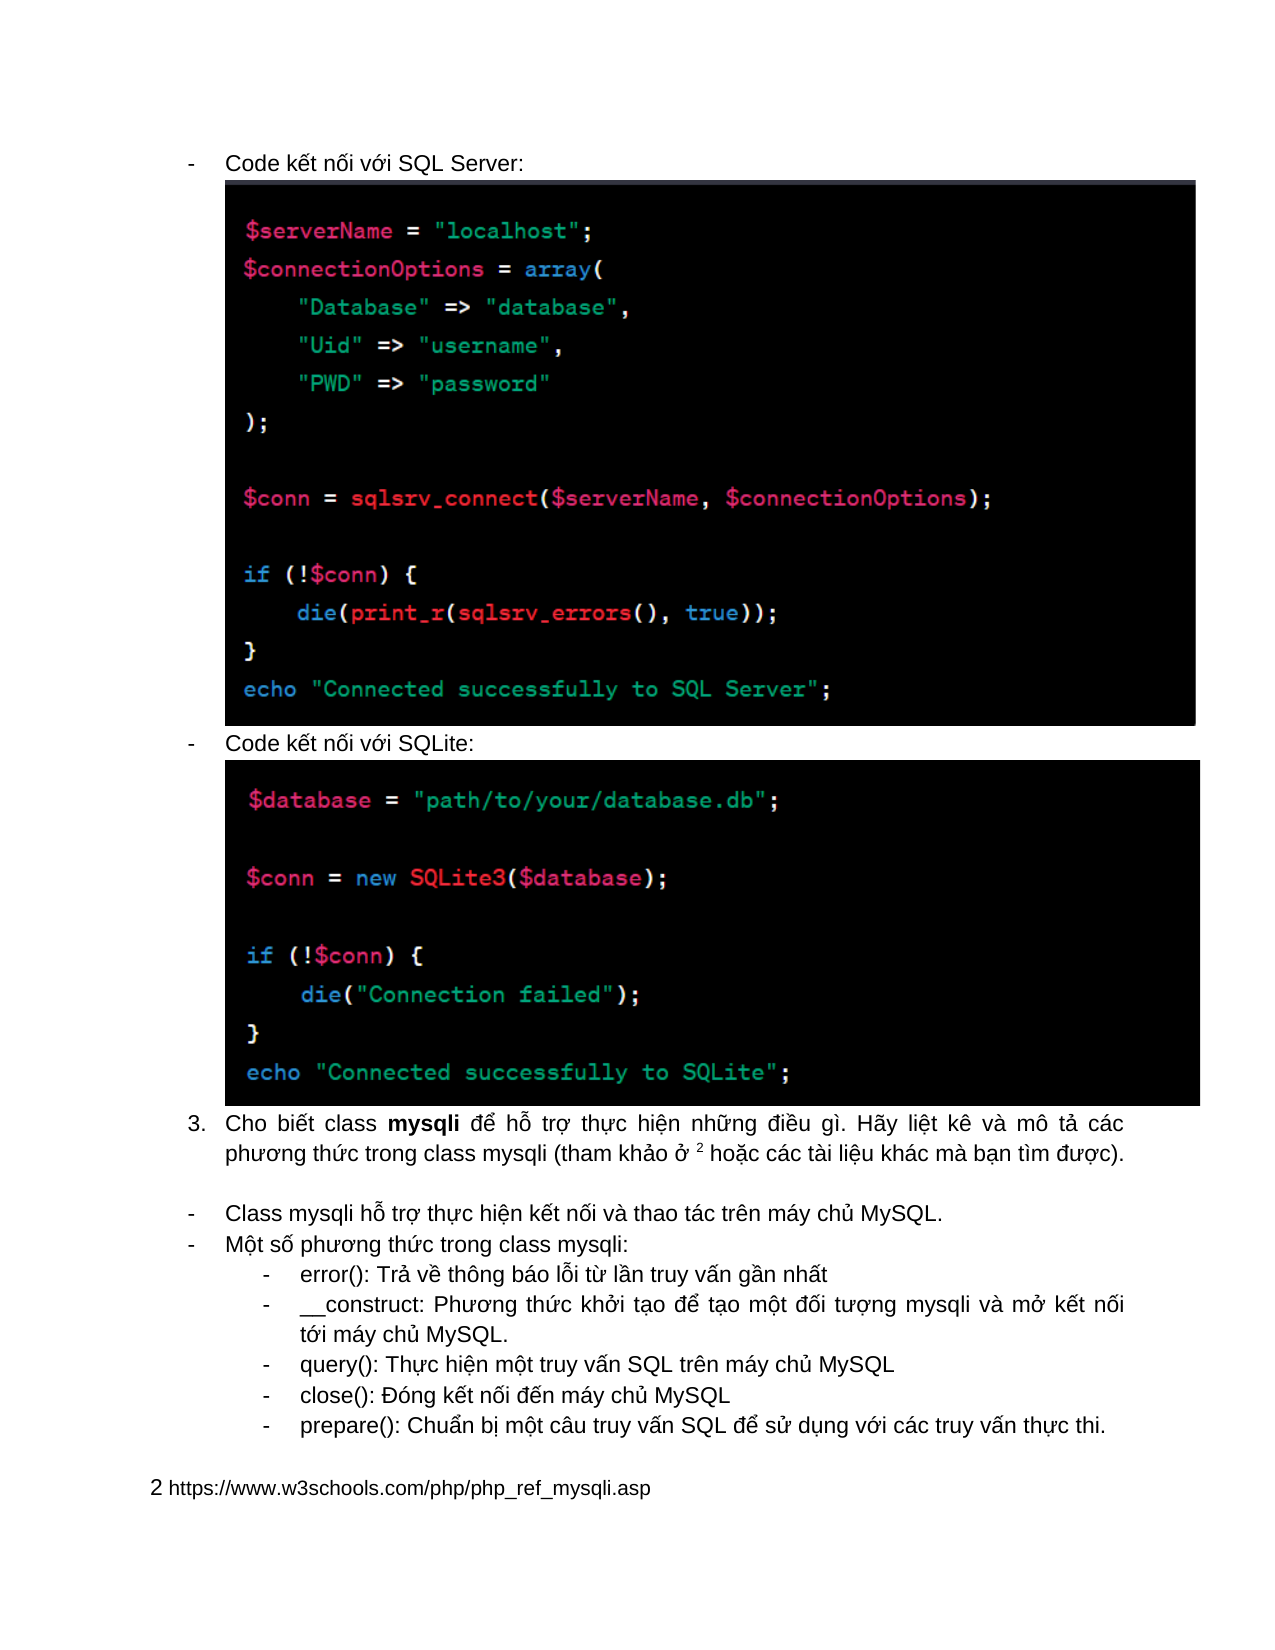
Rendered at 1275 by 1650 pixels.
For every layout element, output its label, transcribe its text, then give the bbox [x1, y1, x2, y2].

list Cho biết class mysqli để hỗ trợ thực hiện những điều gì. Hãy liệt kê và mô tả các phương thức trong class mysqli (tham khảo ở hoặc các tài liệu khác mà bạn tìm được). [187, 1110, 1125, 1166]
list prepare(): Chuẩn bị một câu truy vấn SQL để sử dụng với các truy vấn thực thi. [262, 1412, 1125, 1438]
list close(): Đóng kết nối đến máy chủ MySQL [262, 1382, 1125, 1408]
list Class mysqli hỗ trợ thực hiện kết nối và thao tác trên máy chủ MySQL. [187, 1200, 1125, 1227]
list error(): Trả về thông báo lỗi từ lần truy vấn gần nhất [262, 1261, 1125, 1287]
list Một số phương thức trong class mysqli: [187, 1231, 1125, 1257]
picture [225, 760, 1200, 1106]
picture [225, 180, 1200, 726]
list __construct: Phương thức khởi tạo để tạo một đối tượng mysqli và mở kết nối tới máy chủ MySQL. [262, 1291, 1125, 1348]
list query(): Thực hiện một truy vấn SQL trên máy chủ MySQL [262, 1351, 1125, 1378]
